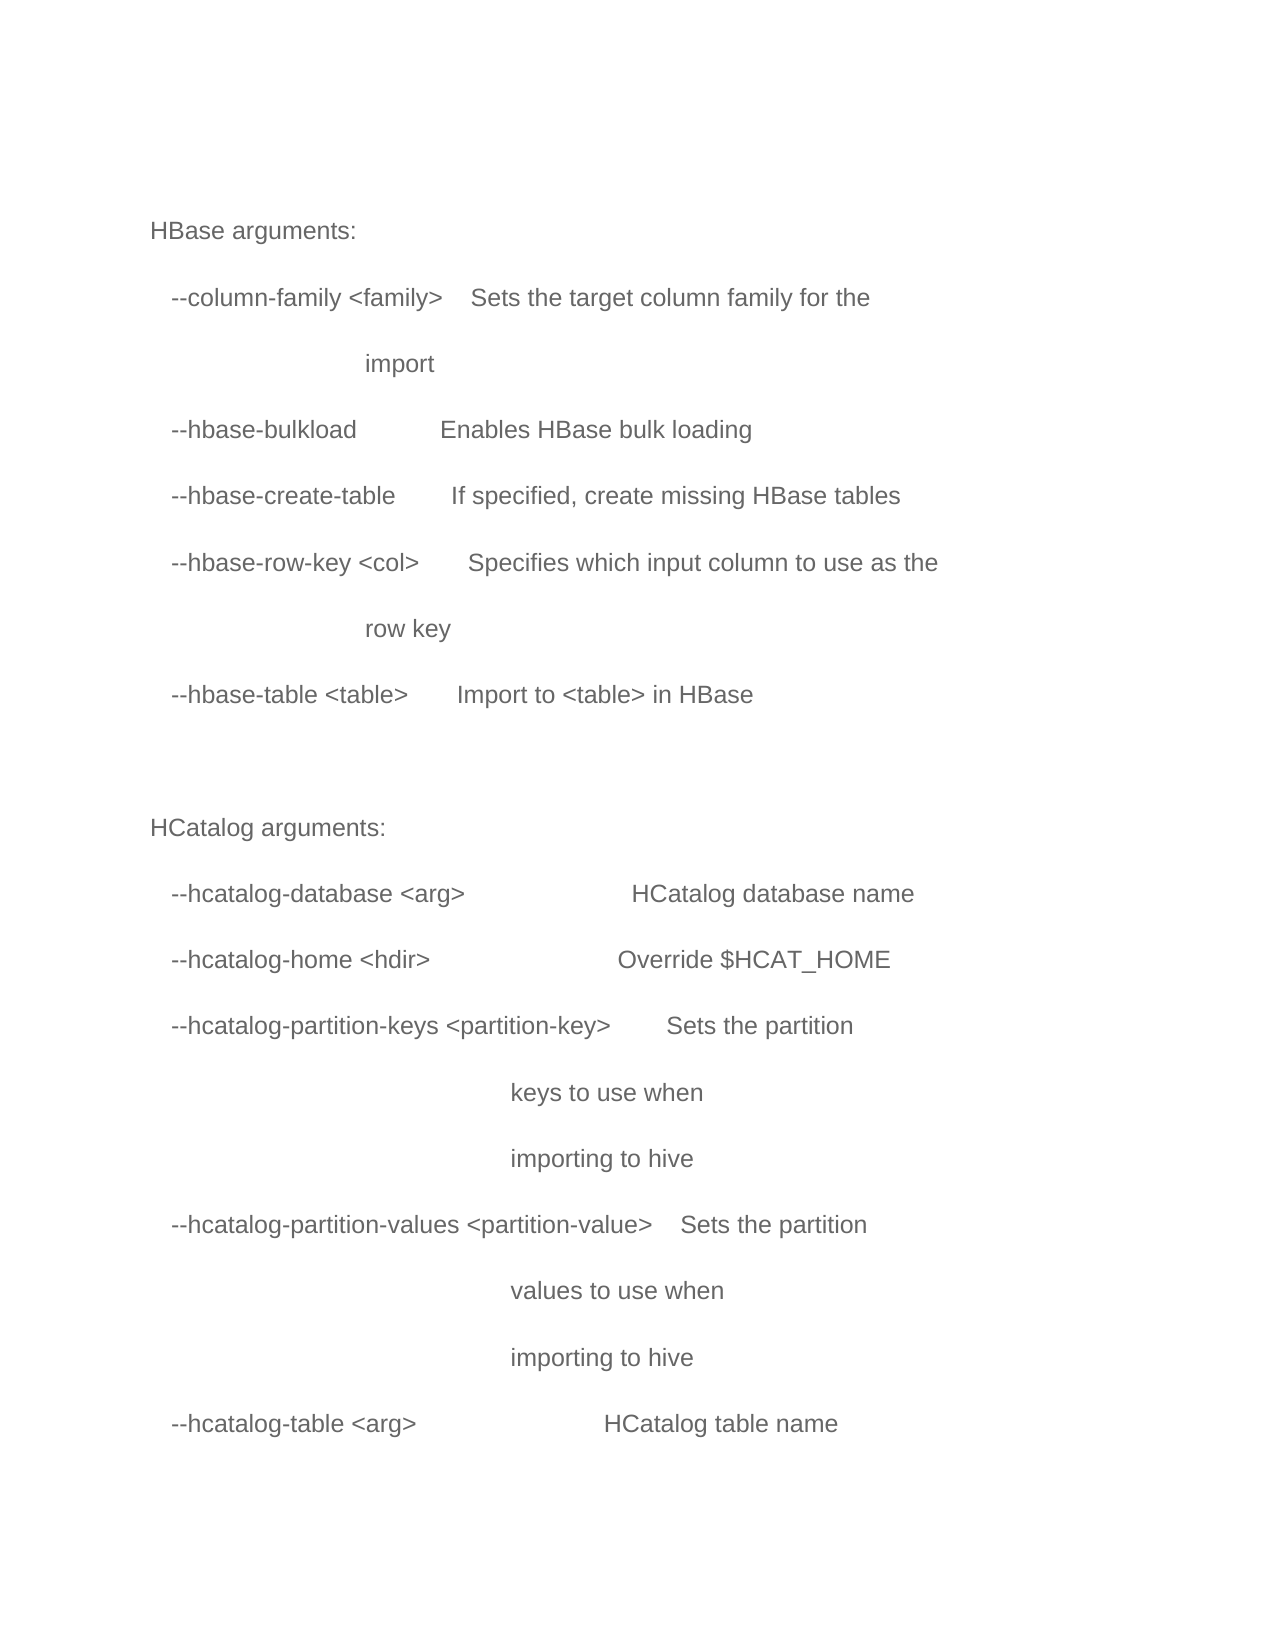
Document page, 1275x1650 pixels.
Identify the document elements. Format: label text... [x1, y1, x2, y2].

text HCatalog arguments: [150, 812, 1125, 841]
text --hcatalog-partition-values <partition-value> Sets the partition [150, 1210, 1125, 1239]
text --hbase-bulkload Enables HBase bulk loading [150, 415, 1125, 444]
text --hcatalog-home <hdir> Override $HCAT_HOME [150, 945, 1125, 974]
text --hbase-row-key <col> Specifies which input column to use as the [150, 547, 1125, 576]
text HBase arguments: [150, 216, 1125, 245]
text --hbase-create-table If specified, create missing HBase tables [150, 481, 1125, 510]
text --hbase-table <table> Import to <table> in HBase [150, 680, 1125, 709]
text --column-family <family> Sets the target column family for the [150, 282, 1125, 311]
text row key [150, 614, 1125, 642]
text --hcatalog-table <arg> HCatalog table name [150, 1409, 1125, 1437]
text --hcatalog-partition-keys <partition-key> Sets the partition [150, 1011, 1125, 1040]
text importing to hive [150, 1342, 1125, 1371]
text import [150, 349, 1125, 377]
text values to use when [150, 1276, 1125, 1305]
text importing to hive [150, 1144, 1125, 1172]
text keys to use when [150, 1077, 1125, 1106]
text --hcatalog-database <arg> HCatalog database name [150, 879, 1125, 907]
